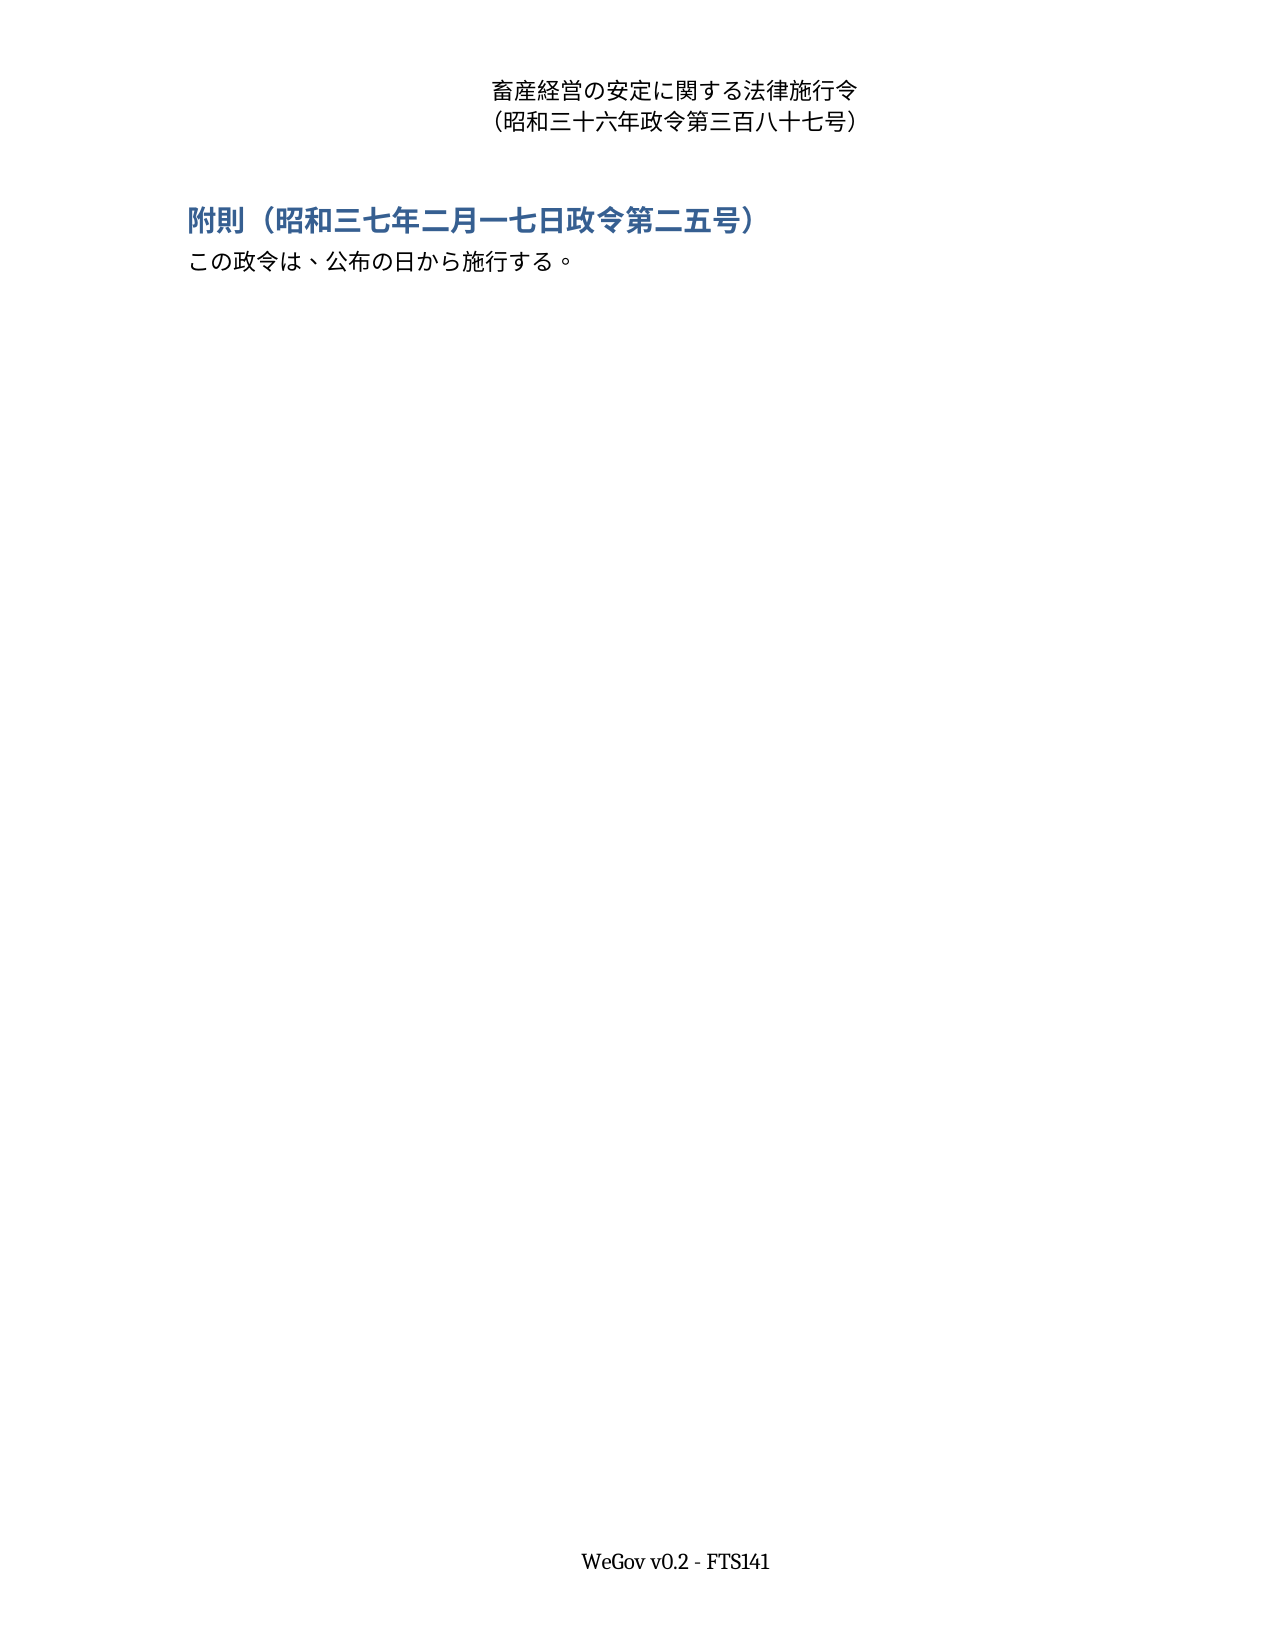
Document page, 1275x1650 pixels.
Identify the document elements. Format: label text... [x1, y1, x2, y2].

subtitle 附則（昭和三七年二月一七日政令第二五号） [187, 200, 1087, 240]
text この政令は、公布の日から施行する。 [187, 246, 1087, 277]
